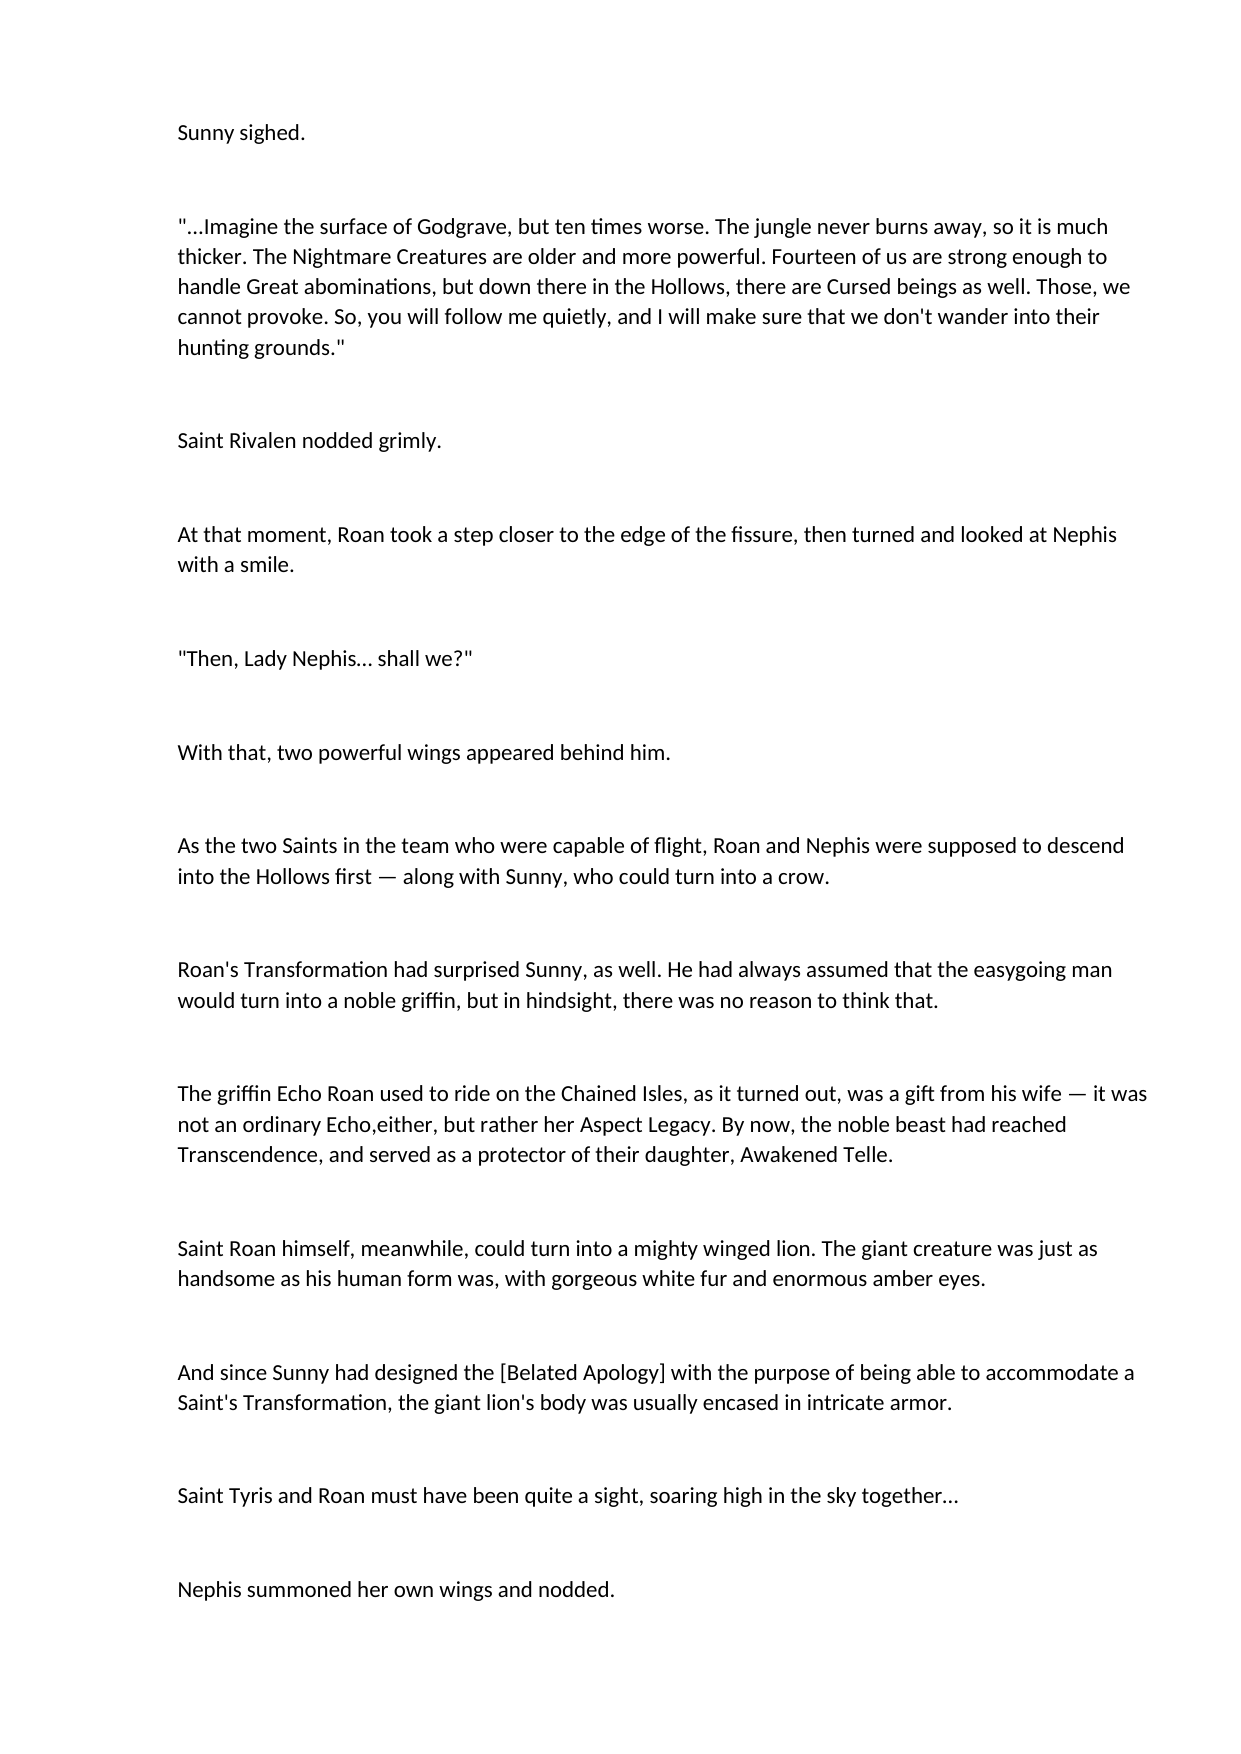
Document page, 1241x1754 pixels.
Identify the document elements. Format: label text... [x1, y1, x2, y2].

text "Then, Lady Nephis… shall we?" [177, 644, 1152, 672]
text Nephis summoned her own wings and nodded. [177, 1575, 1152, 1603]
text Saint Rivalen nodded grimly. [177, 426, 1152, 454]
text And since Sunny had designed the [Belated Apology] with the purpose of being able to accommodate a Saint's Transformation, the giant lion's body was usually encased in intricate armor. [177, 1358, 1152, 1416]
text With that, two powerful wings appeared behind him. [177, 738, 1152, 766]
text At that moment, Roan took a step closer to the edge of the fissure, then turned and looked at Nephis with a smile. [177, 520, 1152, 578]
text "...Imagine the surface of Godgrave, but ten times worse. The jungle never burns away, so it is much thicker. The Nightmare Creatures are older and more powerful. Fourteen of us are strong enough to handle Great abominations, but down there in the Hollows, there are Cursed beings as well. Those, we cannot provoke. So, you will follow me quietly, and I will make sure that we don't wander into their hunting grounds." [177, 212, 1152, 361]
text Saint Tyris and Roan must have been quite a sight, soaring high in the sky together… [177, 1482, 1152, 1510]
text Sunny sighed. [177, 118, 1152, 146]
text The griffin Echo Roan used to ride on the Chained Isles, as it turned out, was a gift from his wife — it was not an ordinary Echo,either, but rather her Aspect Legacy. By now, the noble beast had reached Transcendence, and served as a protector of their daughter, Awakened Telle. [177, 1079, 1152, 1168]
text As the two Saints in the team who were capable of flight, Roan and Nephis were supposed to descend into the Hollows first — along with Sunny, who could turn into a crow. [177, 832, 1152, 890]
text Roan's Transformation had surprised Sunny, as well. He had always assumed that the easygoing man would turn into a noble griffin, but in hindsight, there was no reason to think that. [177, 956, 1152, 1014]
text Saint Roan himself, meanwhile, could turn into a mighty winged lion. The giant creature was just as handsome as his human form was, with gorgeous white fur and enormous amber eyes. [177, 1234, 1152, 1292]
